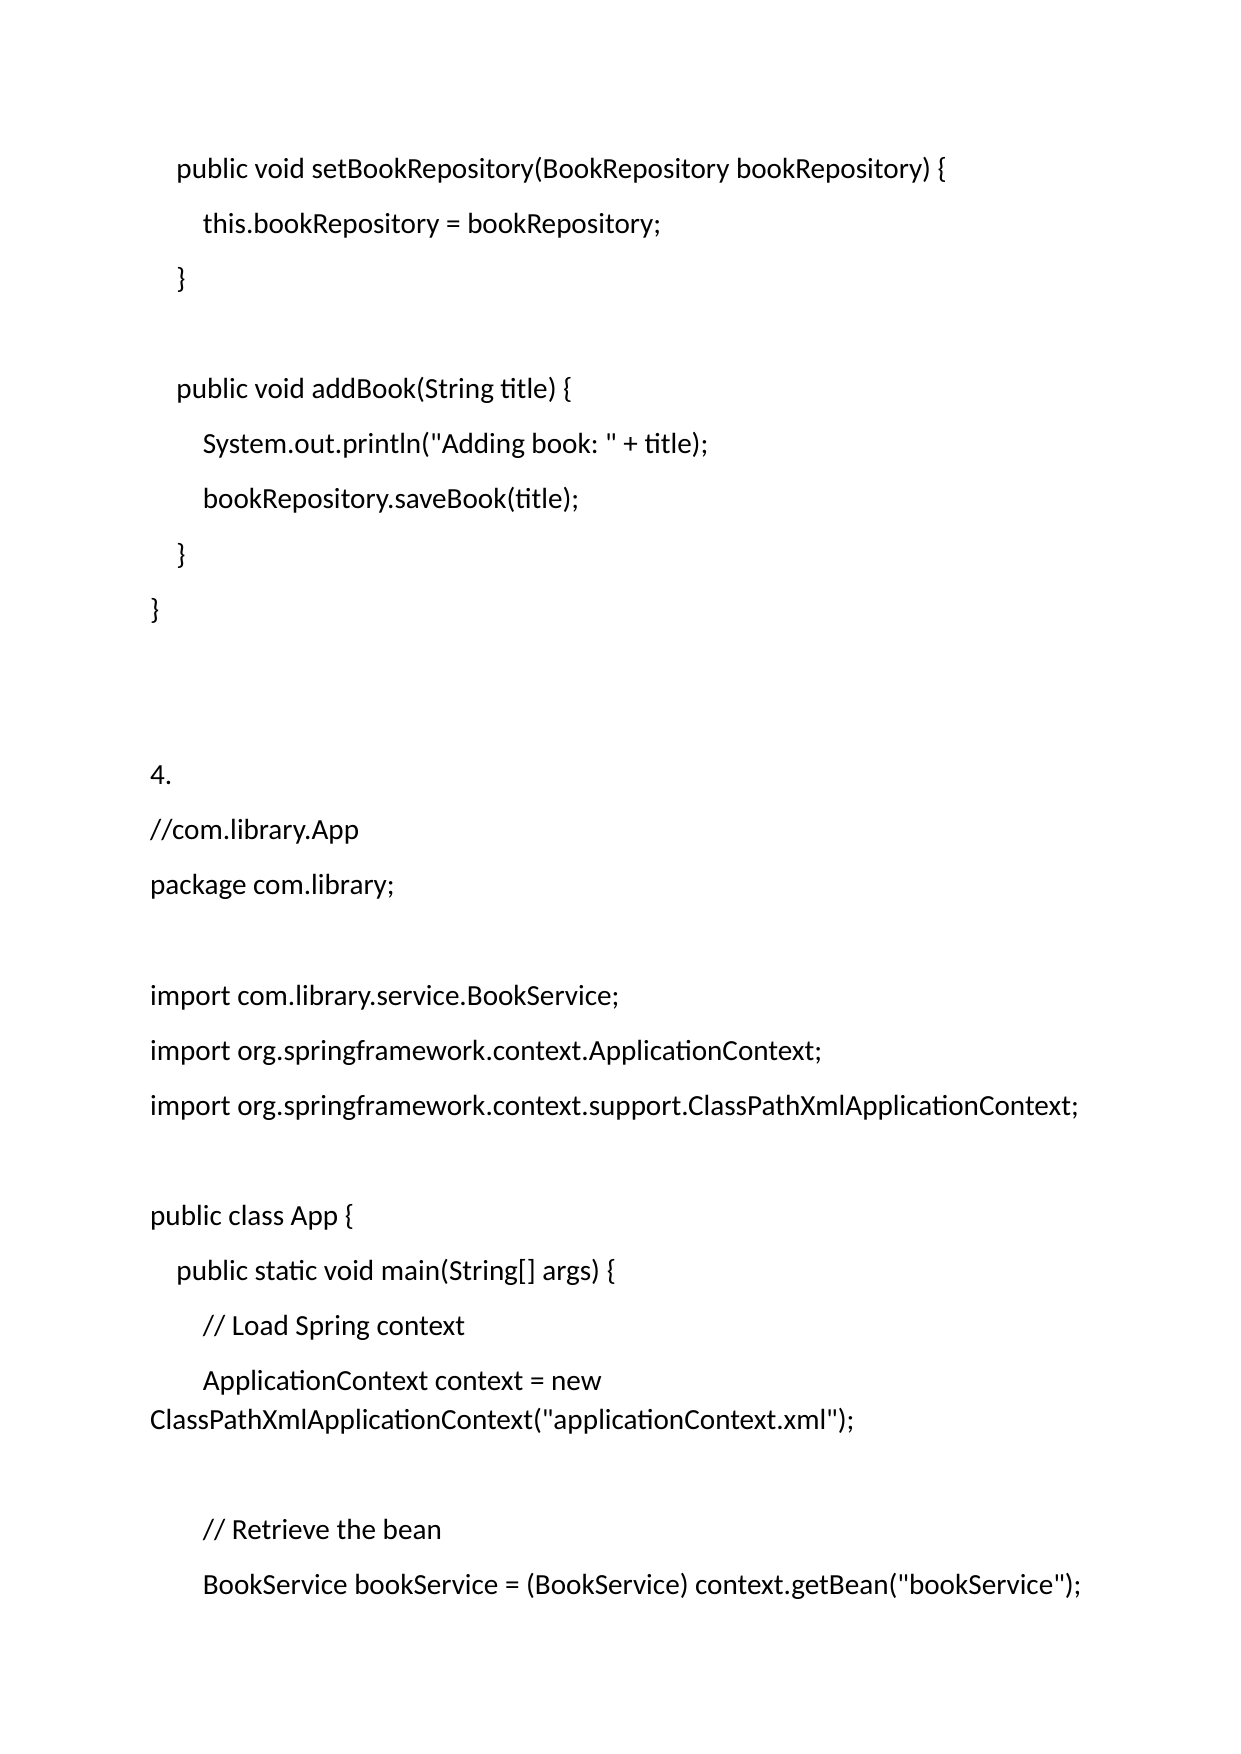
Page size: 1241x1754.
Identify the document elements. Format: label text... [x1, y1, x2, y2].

text package com.library; [150, 866, 1090, 902]
text 4. [150, 756, 1090, 792]
text this.bookRepository = bookRepository; [150, 205, 1090, 241]
text //com.library.App [150, 811, 1090, 847]
text public void addBook(String title) { [150, 370, 1090, 406]
text import com.library.service.BookService; [150, 977, 1090, 1012]
text } [150, 260, 1090, 296]
text public static void main(String[] args) { [150, 1252, 1090, 1288]
text // Retrieve the bean [150, 1511, 1090, 1547]
text bookRepository.saveBook(title); [150, 481, 1090, 516]
text public class App { [150, 1197, 1090, 1233]
text // Load Spring context [150, 1307, 1090, 1343]
text public void setBookRepository(BookRepository bookRepository) { [150, 150, 1090, 186]
text import org.springframework.context.ApplicationContext; [150, 1032, 1090, 1067]
text BookService bookService = (BookService) context.getBean("bookService"); [150, 1566, 1090, 1602]
text System.out.println("Adding book: " + title); [150, 426, 1090, 461]
text } [150, 536, 1090, 571]
text ApplicationContext context = new ClassPathXmlApplicationContext("applicationContext.xml"); [150, 1362, 1090, 1436]
text } [150, 591, 1090, 626]
text import org.springframework.context.support.ClassPathXmlApplicationContext; [150, 1087, 1090, 1122]
